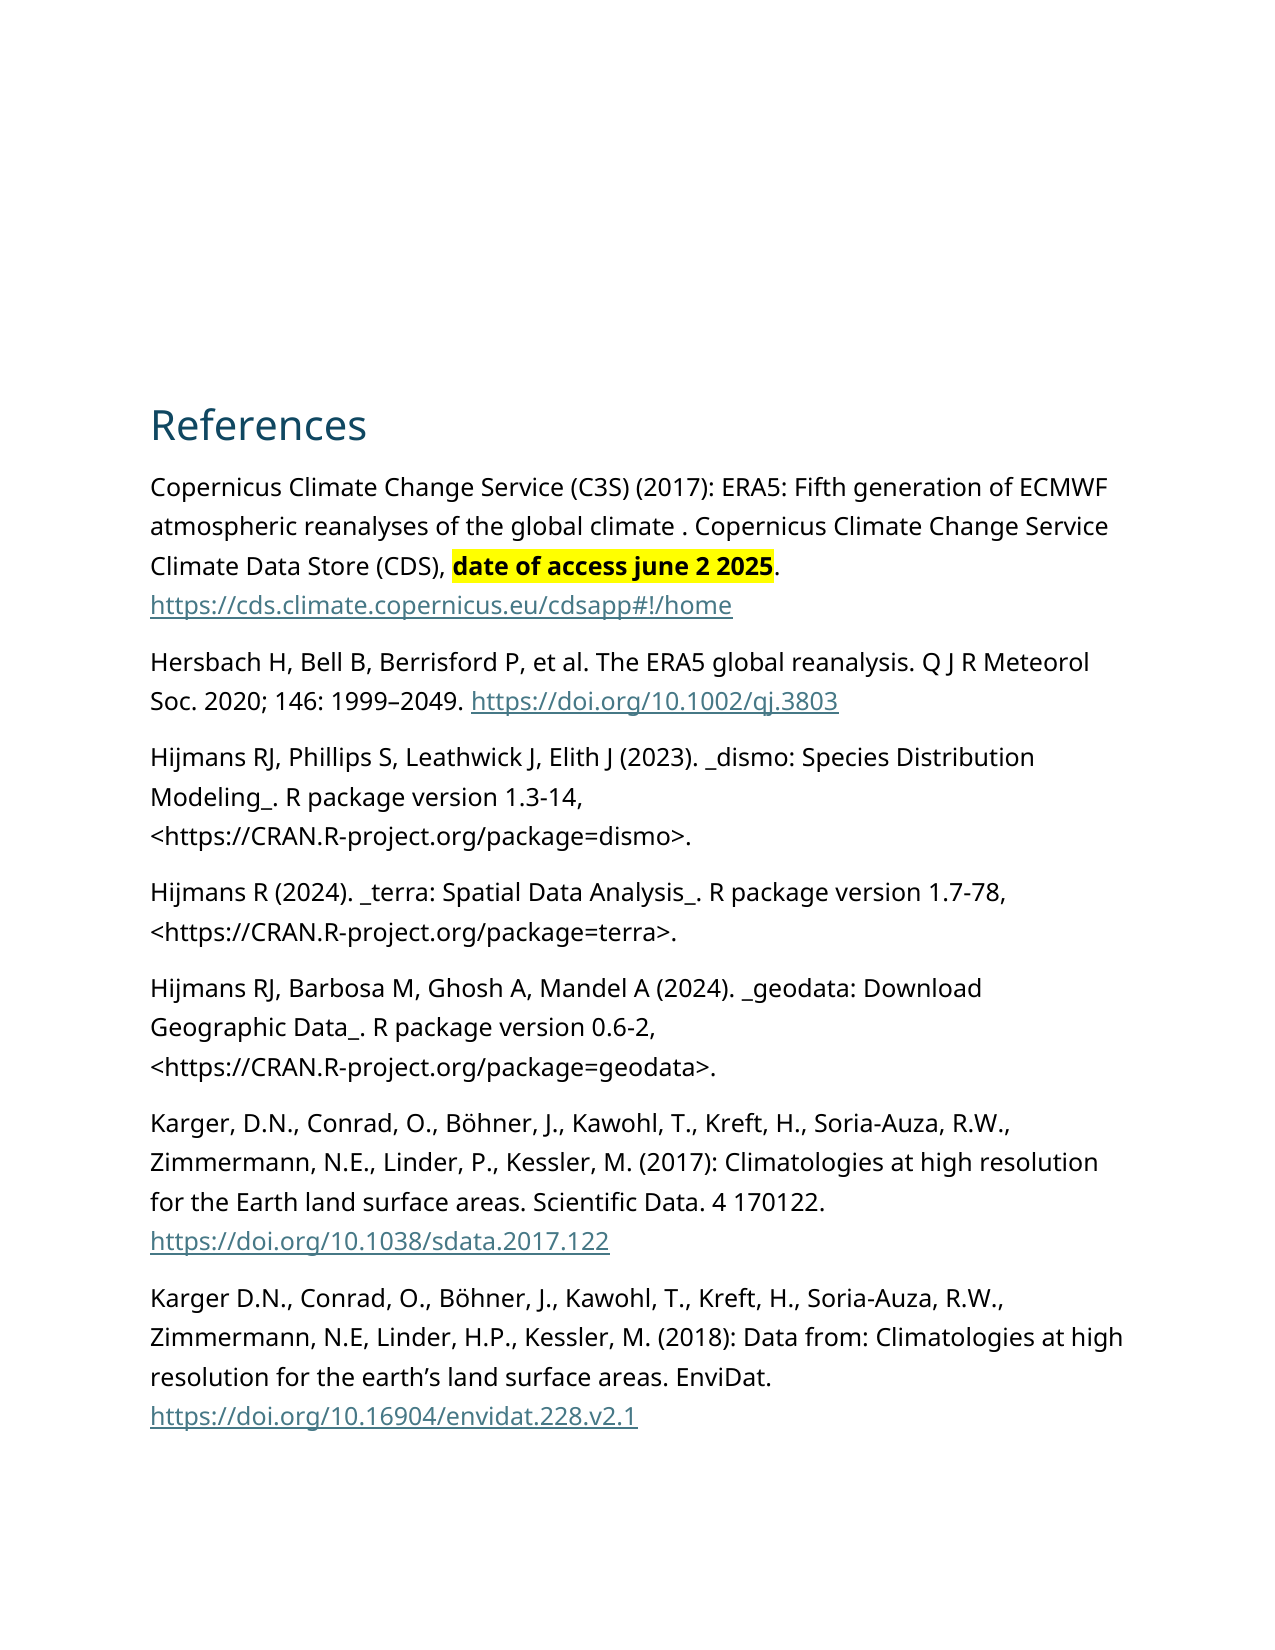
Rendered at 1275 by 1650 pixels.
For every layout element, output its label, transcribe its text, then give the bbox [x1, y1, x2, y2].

text Karger, D.N., Conrad, O., Böhner, J., Kawohl, T., Kreft, H., Soria-Auza, R.W., Zimmermann, N.E., Linder, P., Kessler, M. (2017): Climatologies at high resolution for the Earth land surface areas. Scientific Data. 4 170122. https://doi.org/10.1038/sdata.2017.122 [150, 1106, 1125, 1258]
text Hijmans RJ, Barbosa M, Ghosh A, Mandel A (2024). _geodata: Download Geographic Data_. R package version 0.6-2, <https://CRAN.R-project.org/package=geodata>. [150, 971, 1125, 1083]
text Hersbach H, Bell B, Berrisford P, et al. The ERA5 global reanalysis. Q J R Meteorol Soc. 2020; 146: 1999–2049. https://doi.org/10.1002/qj.3803 [150, 644, 1125, 718]
subtitle References [150, 395, 1125, 452]
text Copernicus Climate Change Service (C3S) (2017): ERA5: Fifth generation of ECMWF atmospheric reanalyses of the global climate . Copernicus Climate Change Service Climate Data Store (CDS), date of access june 2 2025. https://cds.climate.copernicus.eu/cdsapp#!/home [150, 469, 1125, 622]
text Karger D.N., Conrad, O., Böhner, J., Kawohl, T., Kreft, H., Soria-Auza, R.W., Zimmermann, N.E, Linder, H.P., Kessler, M. (2018): Data from: Climatologies at high resolution for the earth’s land surface areas. EnviDat. https://doi.org/10.16904/envidat.228.v2.1 [150, 1280, 1125, 1433]
text Hijmans RJ, Phillips S, Leathwick J, Elith J (2023). _dismo: Species Distribution Modeling_. R package version 1.3-14, <https://CRAN.R-project.org/package=dismo>. [150, 740, 1125, 853]
text Hijmans R (2024). _terra: Spatial Data Analysis_. R package version 1.7-78, <https://CRAN.R-project.org/package=terra>. [150, 875, 1125, 948]
